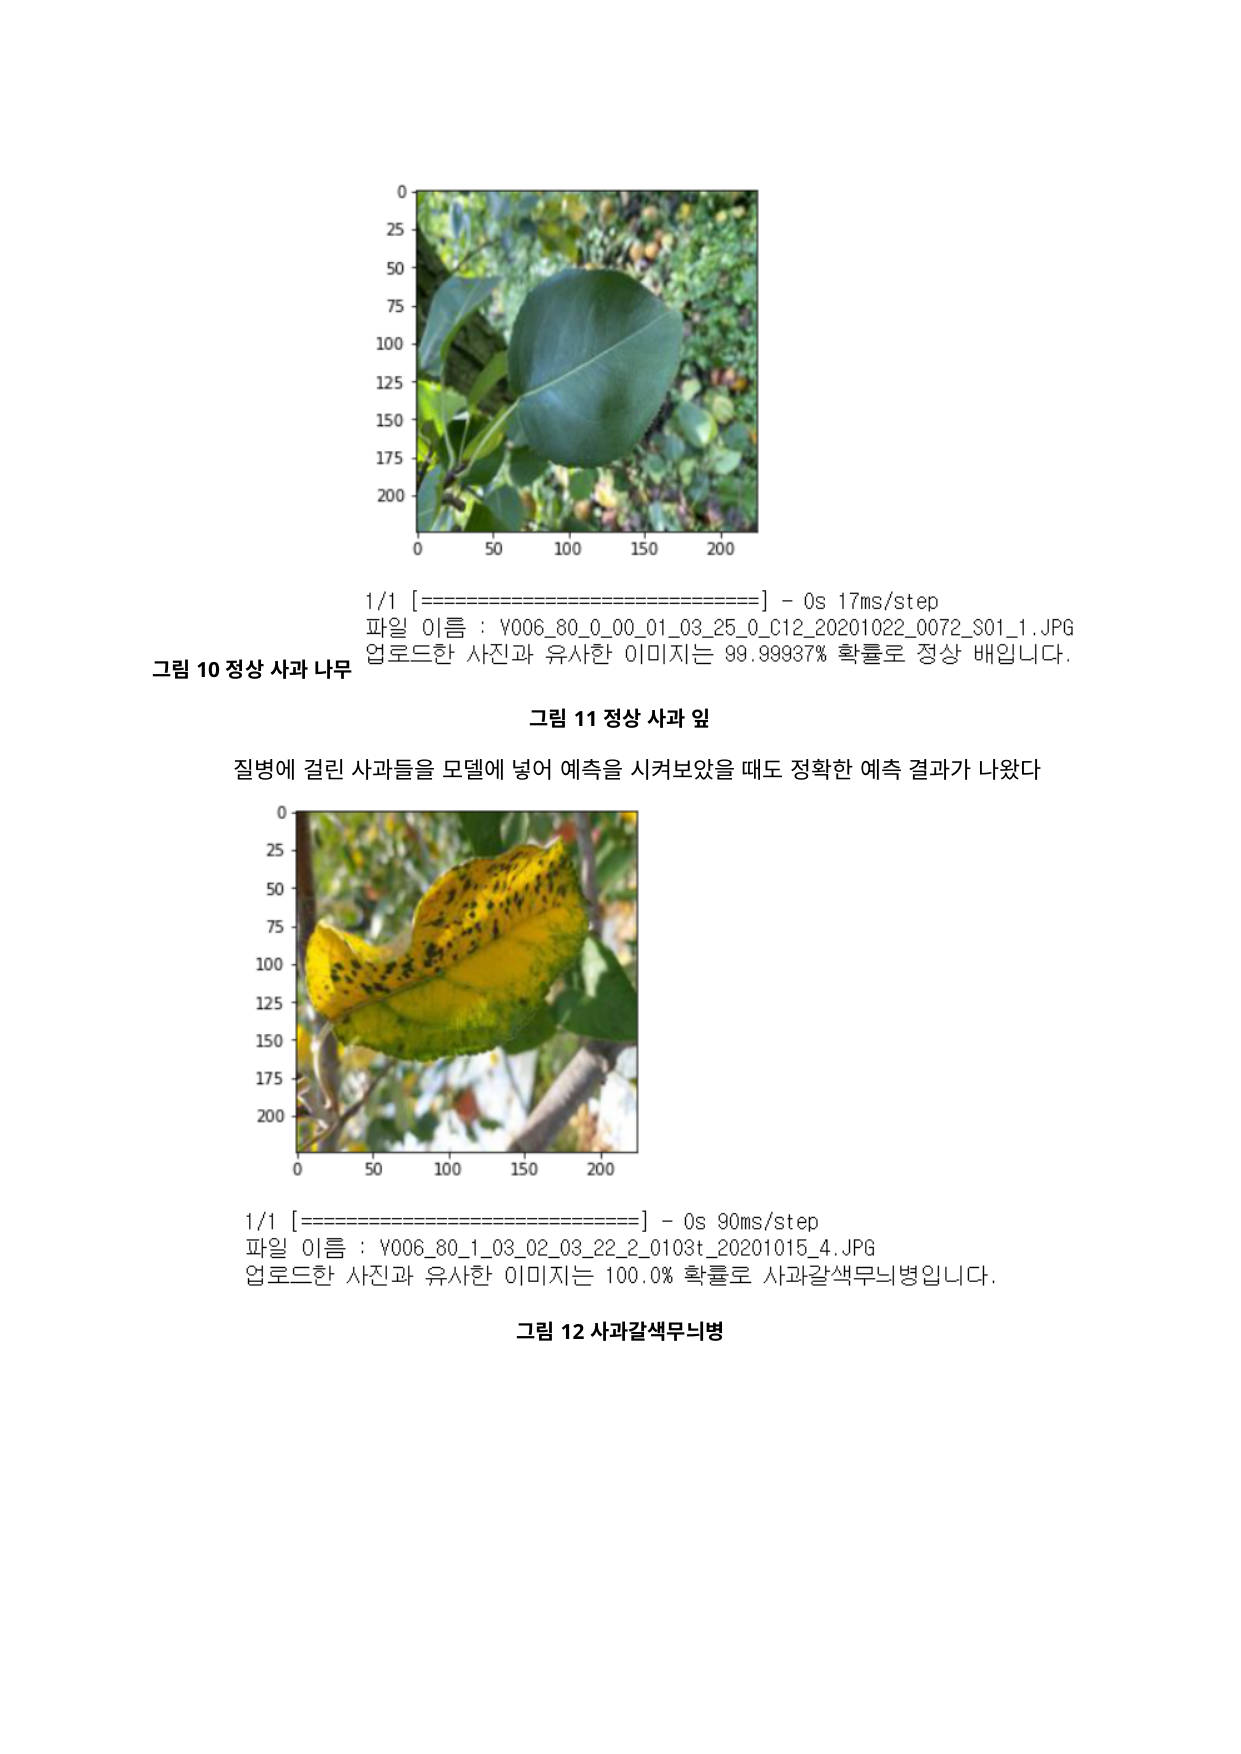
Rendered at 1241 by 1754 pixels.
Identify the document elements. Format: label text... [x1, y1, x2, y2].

picture [352, 177, 1089, 678]
text 질병에 걸린 사과들을 모델에 넣어 예측을 시켜보았을 때도 정확한 예측 결과가 나왔다 [233, 752, 1090, 785]
picture [233, 804, 1003, 1297]
